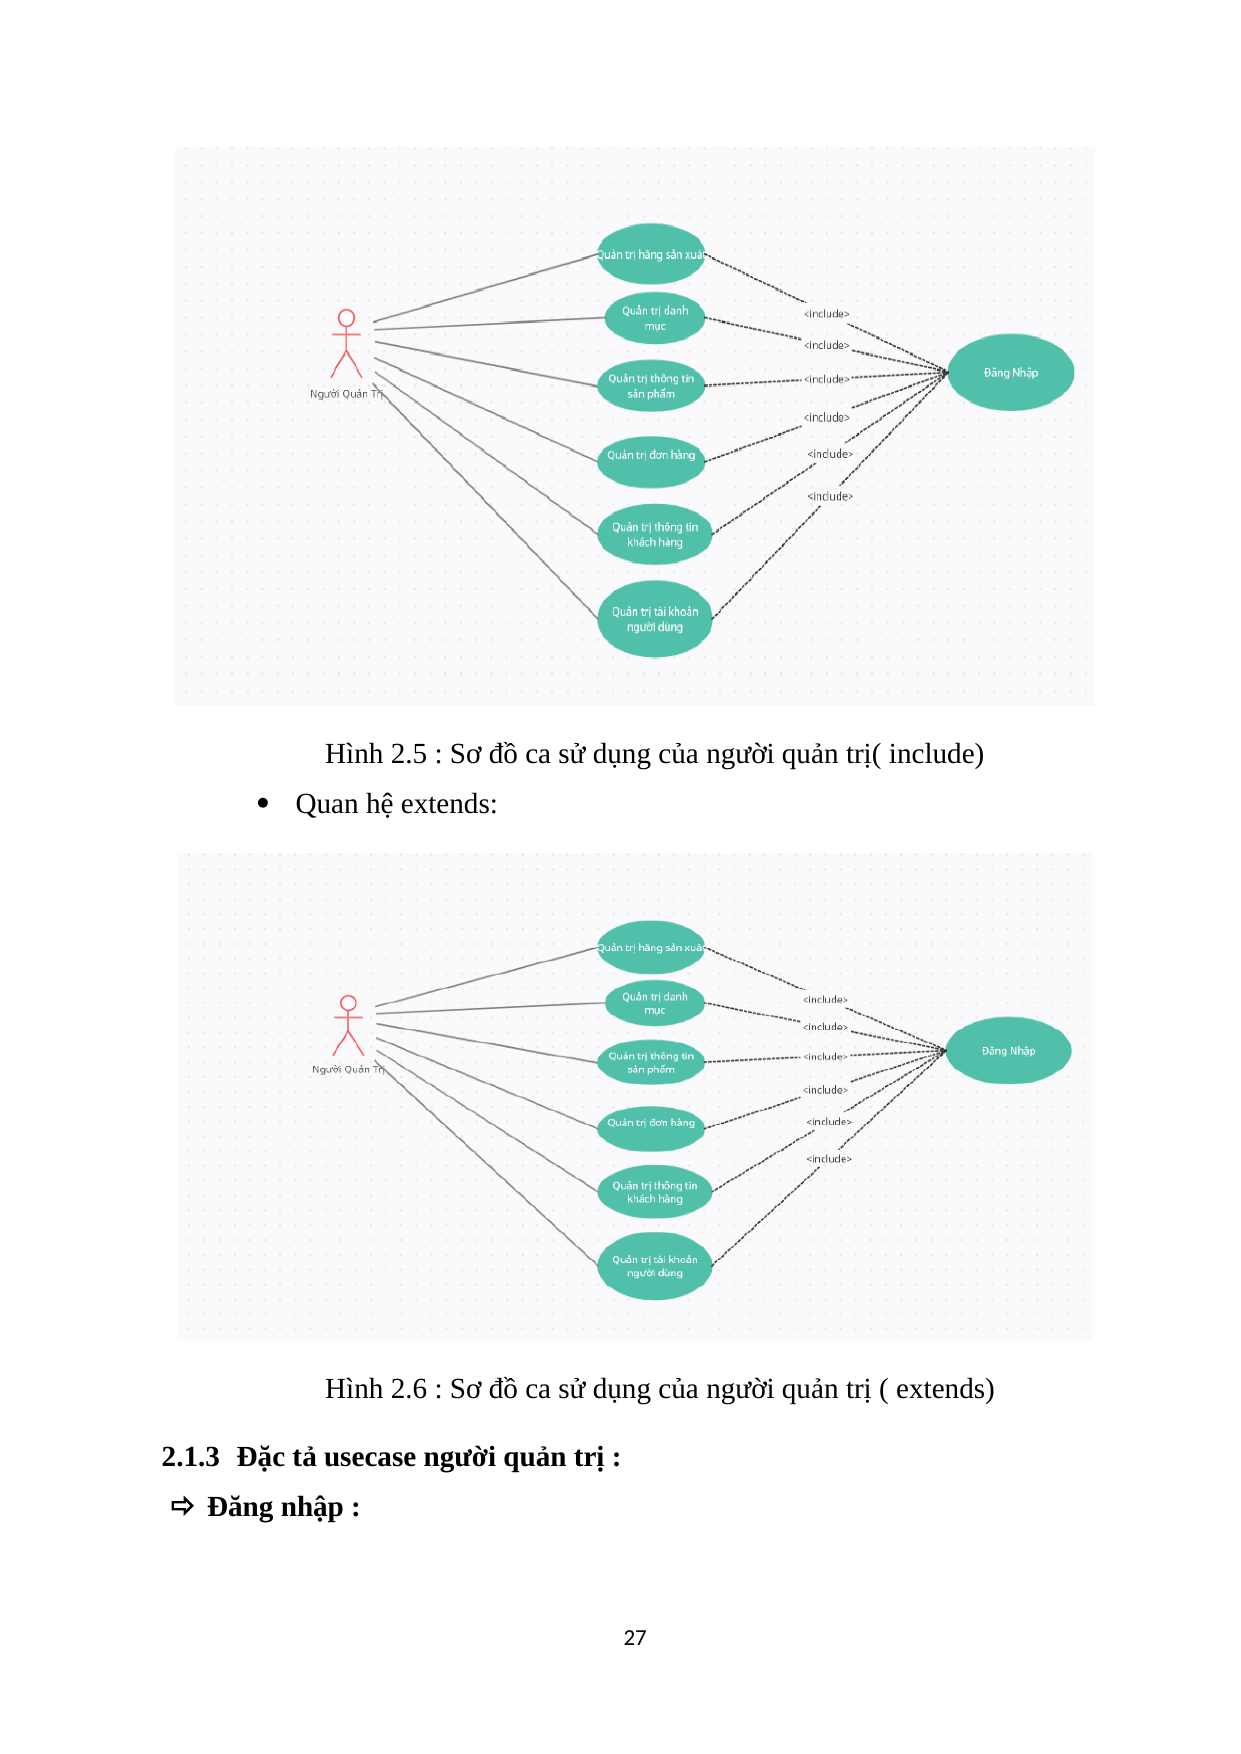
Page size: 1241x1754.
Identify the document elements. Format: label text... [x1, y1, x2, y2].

list Hình 2.6 : Sơ đồ ca sử dụng của người quản trị ( extends) [325, 1372, 1122, 1405]
picture [174, 147, 1095, 706]
subtitle Đặc tả usecase người quản trị : [161, 1439, 1122, 1472]
list Hình 2.5 : Sơ đồ ca sử dụng của người quản trị( include) [325, 736, 1122, 770]
picture [177, 853, 1093, 1341]
list Quan hệ extends: [258, 786, 1122, 820]
list Đăng nhập : [169, 1489, 1122, 1523]
